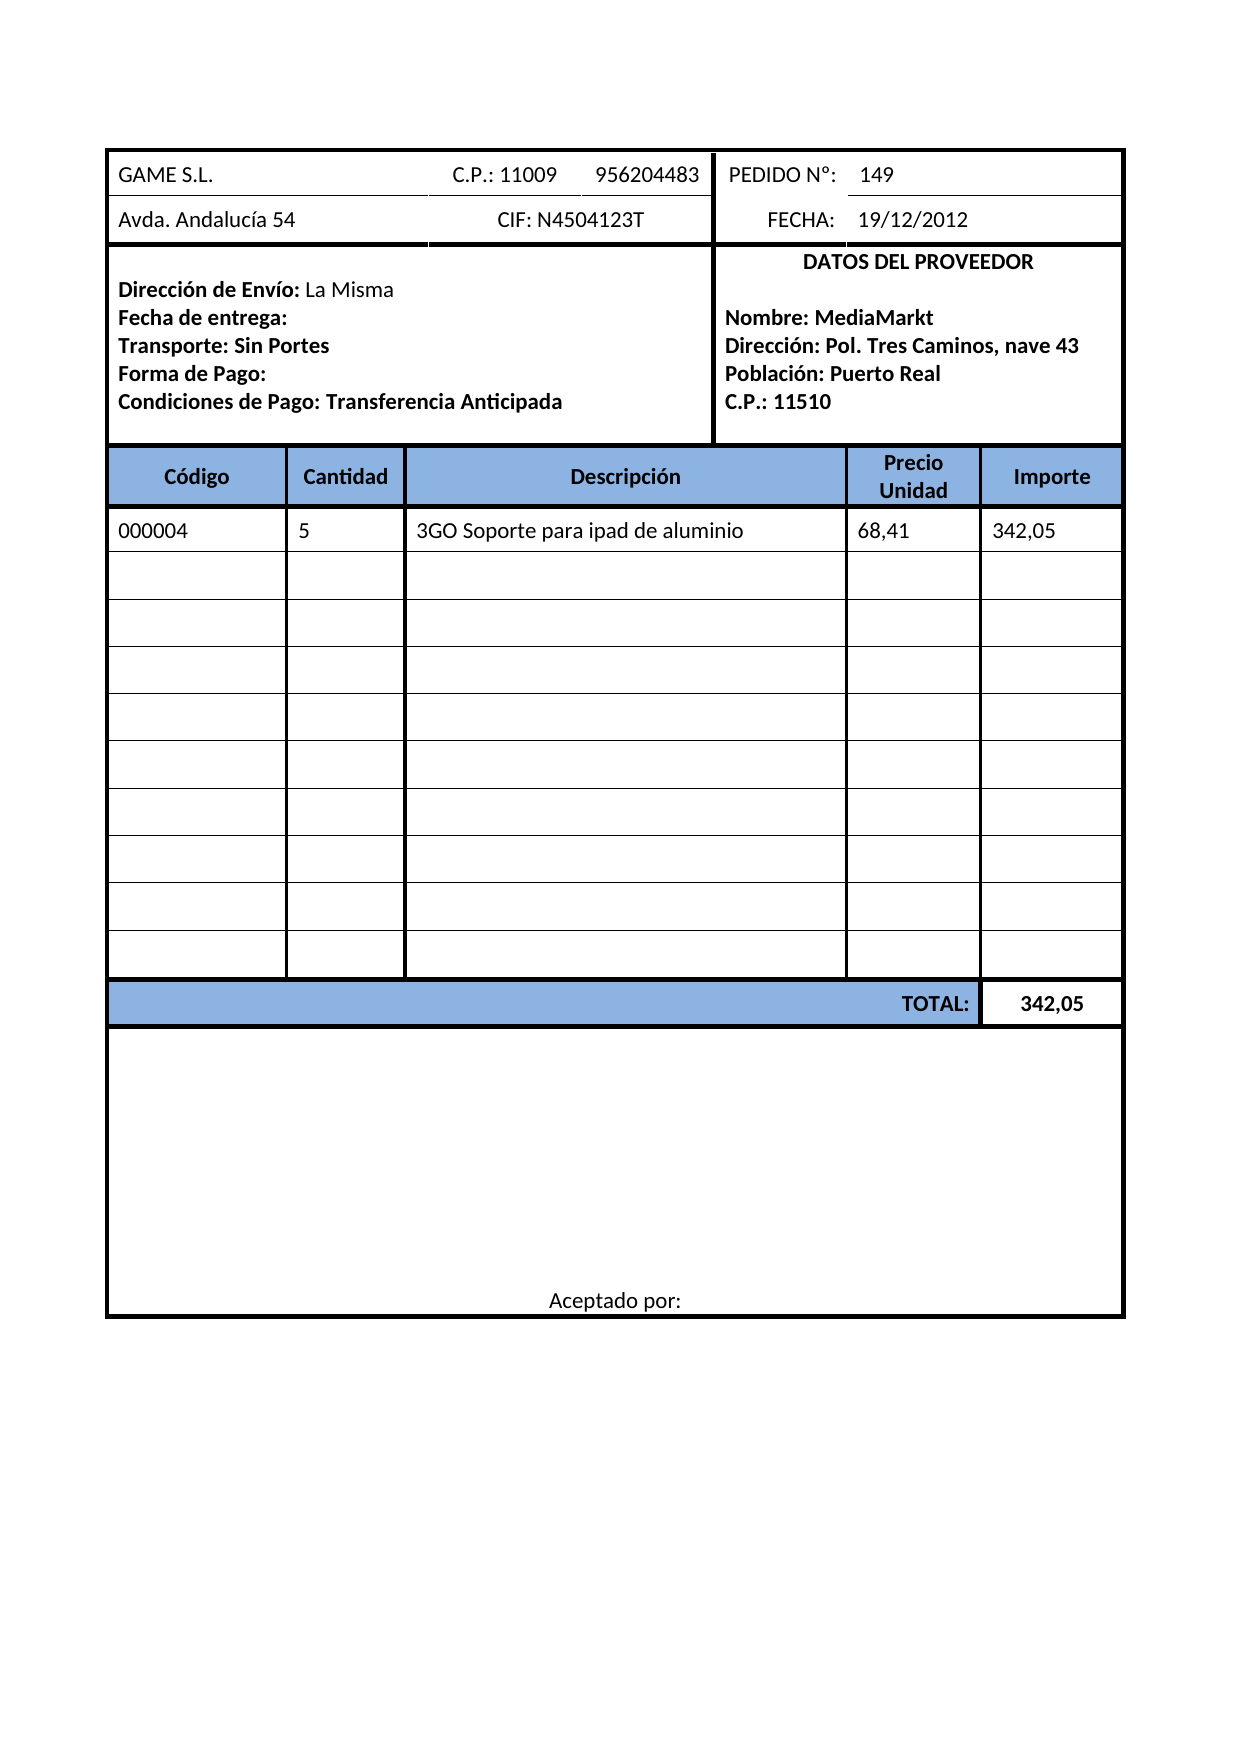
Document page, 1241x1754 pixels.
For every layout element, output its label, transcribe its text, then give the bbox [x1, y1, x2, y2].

table_cell [109, 552, 285, 598]
table_cell 5 [288, 509, 403, 551]
table_cell CIF: N4504123T [429, 196, 711, 242]
table_cell [288, 883, 403, 929]
table_cell [982, 552, 1121, 598]
table_cell [407, 694, 845, 740]
table_cell [848, 789, 979, 835]
table_cell [848, 931, 979, 977]
table_cell [288, 836, 403, 882]
table_cell Importe [982, 448, 1121, 504]
table_cell 342,05 [982, 509, 1121, 551]
table_cell [109, 741, 285, 788]
table_cell [288, 552, 403, 598]
table_cell [848, 694, 979, 740]
table_cell [848, 600, 979, 646]
table_cell [982, 647, 1121, 693]
table_cell [109, 789, 285, 835]
table_cell Código [109, 448, 285, 504]
table_cell [848, 647, 979, 693]
table_cell [288, 931, 403, 977]
table_cell [407, 931, 845, 977]
table_cell [407, 741, 845, 788]
table_cell [407, 836, 845, 882]
table_cell [848, 552, 979, 598]
table_cell DATOS DEL PROVEEDOR Nombre: MediaMarkt Dirección: Pol. Tres Caminos, nave 43 Población: Puerto Real C.P.: 11510 [716, 247, 1121, 443]
table_cell [109, 694, 285, 740]
table_cell 68,41 [848, 509, 979, 551]
table_header 956204483 [582, 152, 713, 195]
table_cell [109, 600, 285, 646]
table_cell [288, 600, 403, 646]
table_cell [288, 694, 403, 740]
table_cell [982, 600, 1121, 646]
table_header PEDIDO Nº: [716, 152, 847, 195]
table_cell Precio Unidad [848, 448, 979, 504]
table_cell [288, 789, 403, 835]
table_cell [407, 552, 845, 598]
table_cell [848, 836, 979, 882]
table_cell [109, 931, 285, 977]
table_cell FECHA: [716, 196, 846, 242]
table_header C.P.: 11009 [429, 152, 581, 195]
table_header 149 [848, 152, 1121, 195]
table_cell 3GO Soporte para ipad de aluminio [407, 509, 845, 551]
table_cell [982, 741, 1121, 788]
table_cell [407, 883, 845, 929]
table_cell [848, 741, 979, 788]
table_cell [288, 741, 403, 788]
table_cell Avda. Andalucía 54 [109, 196, 428, 242]
table_cell 342,05 [983, 982, 1121, 1024]
table_cell [982, 931, 1121, 977]
table_cell [109, 883, 285, 929]
table_cell [848, 883, 979, 929]
table_cell [407, 789, 845, 835]
table_header GAME S.L. [109, 152, 428, 195]
table_cell [109, 647, 285, 693]
table_cell Cantidad [288, 448, 403, 504]
table_cell [288, 647, 403, 693]
table_cell TOTAL: [109, 982, 978, 1024]
table_cell [982, 789, 1121, 835]
table_cell 000004 [109, 509, 285, 551]
table_cell [407, 600, 845, 646]
table_cell Aceptado por: [109, 1029, 1121, 1314]
table_cell [982, 836, 1121, 882]
table_cell [982, 883, 1121, 929]
table_cell Dirección de Envío: La Misma Fecha de entrega: Transporte: Sin Portes Forma de Pago: Condiciones de Pago: Transferencia Anticipada [109, 247, 711, 443]
table_cell Descripción [407, 448, 845, 504]
table_cell [407, 647, 845, 693]
table_cell [109, 836, 285, 882]
table_cell 19/12/2012 [847, 196, 1121, 242]
table_cell [982, 694, 1121, 740]
